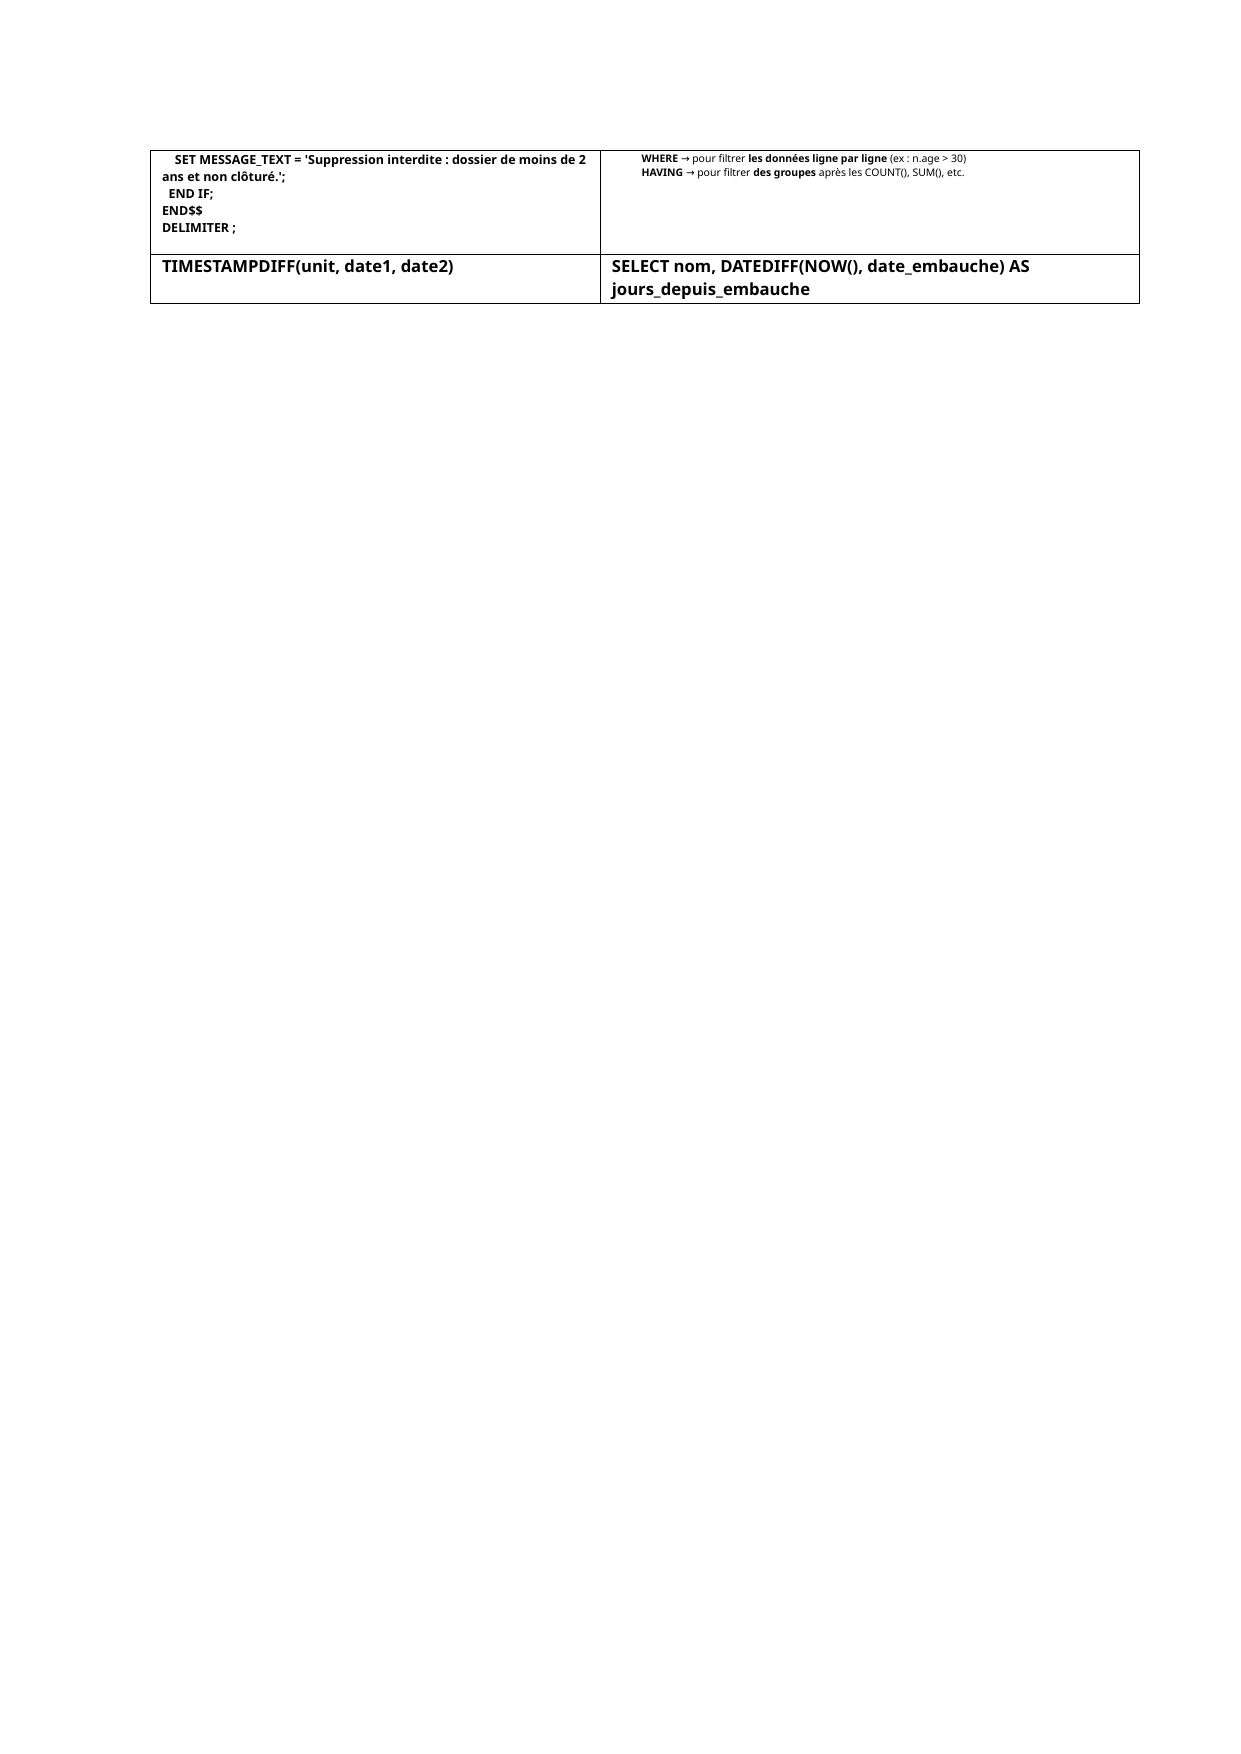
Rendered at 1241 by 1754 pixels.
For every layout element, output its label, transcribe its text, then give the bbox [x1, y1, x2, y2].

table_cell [151, 151, 600, 253]
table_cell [601, 151, 1139, 253]
table_cell TIMESTAMPDIFF(unit, date1, date2) [151, 255, 600, 303]
table_cell SELECT nom, DATEDIFF(NOW(), date_embauche) AS jours_depuis_embauche [601, 255, 1139, 303]
